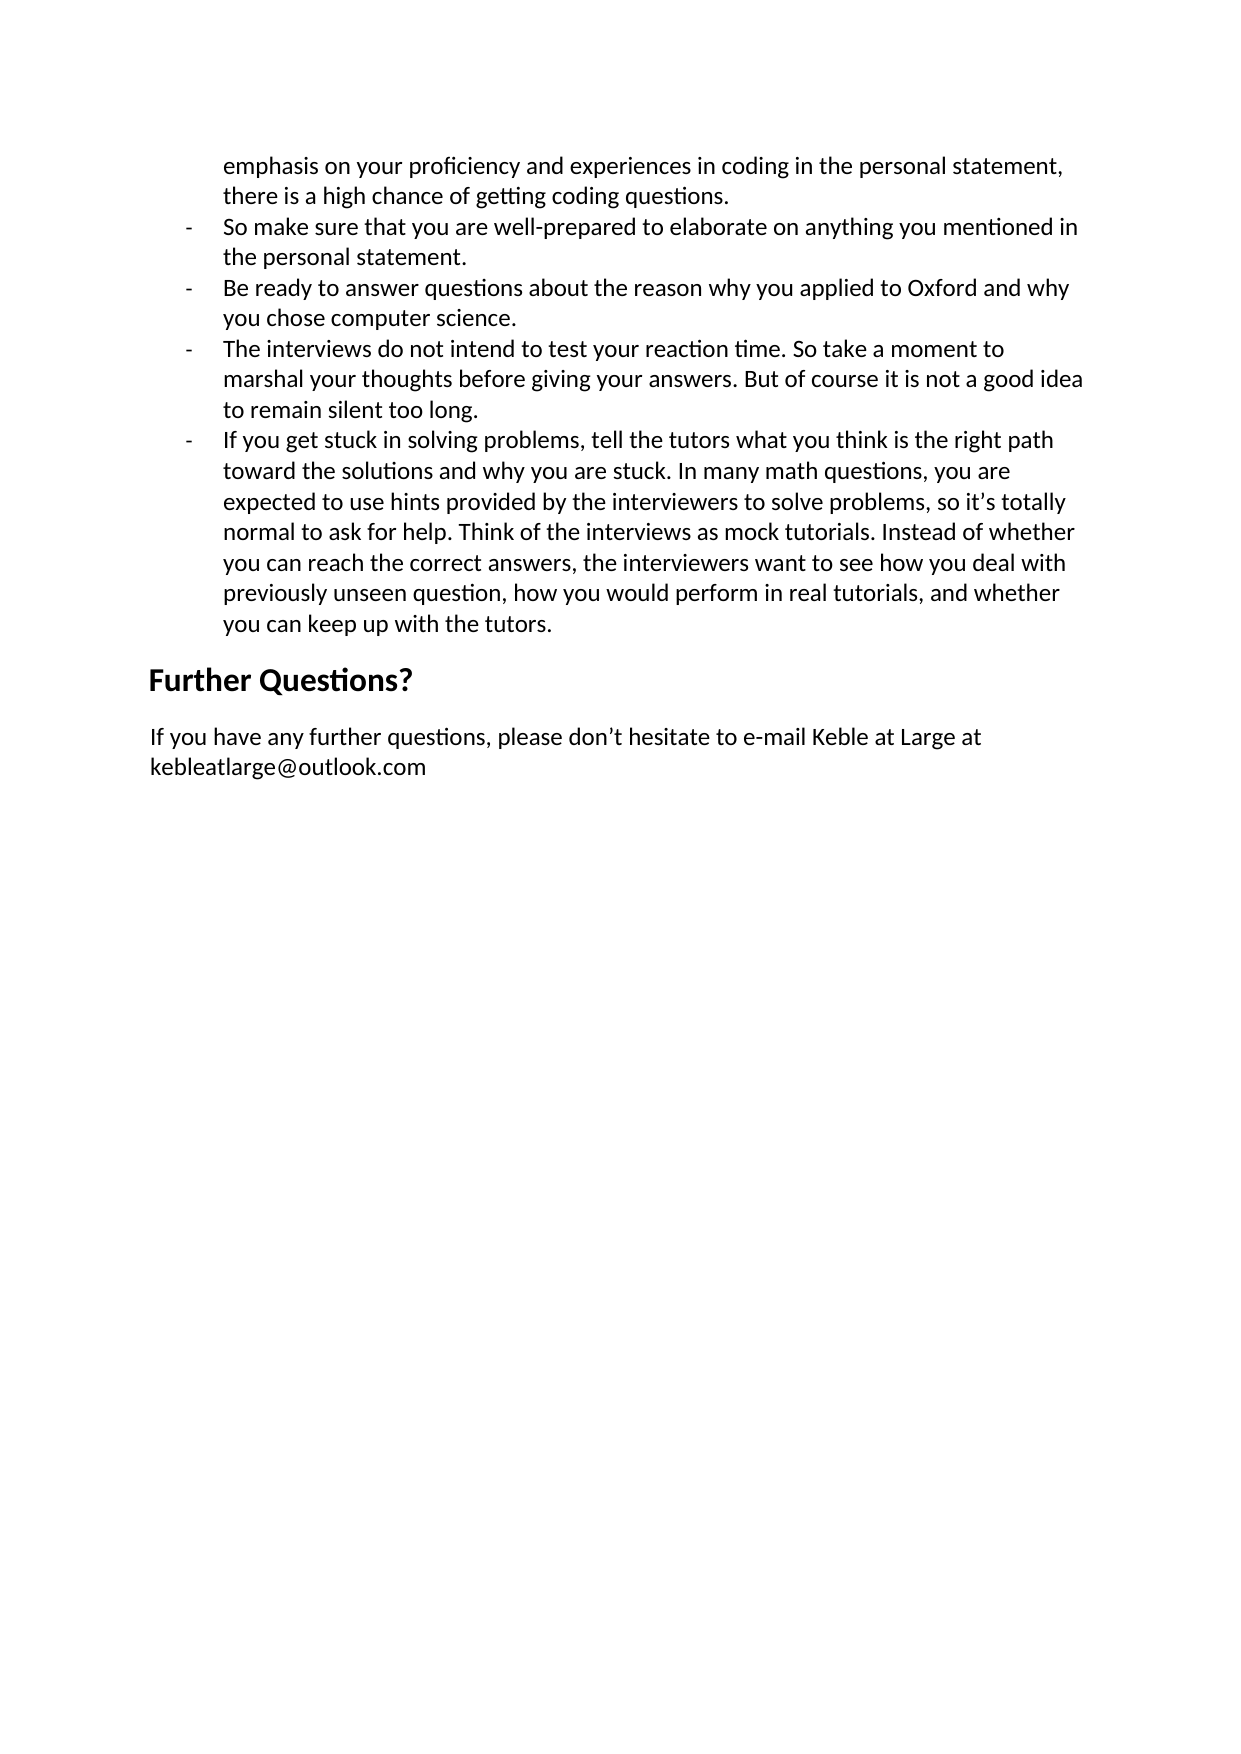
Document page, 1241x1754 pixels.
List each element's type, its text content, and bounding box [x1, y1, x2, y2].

text If you have any further questions, please don’t hesitate to e-mail Keble at Large at kebleatlarge@outlook.com [150, 721, 1090, 782]
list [185, 150, 1090, 211]
list The interviews do not intend to test your reaction time. So take a moment to marshal your thoughts before giving your answers. But of course it is not a good idea to remain silent too long. [185, 333, 1090, 425]
list Be ready to answer questions about the reason why you applied to Oxford and why you chose computer science. [185, 272, 1090, 333]
text Further Questions? [148, 659, 1090, 700]
list So make sure that you are well-prepared to elaborate on anything you mentioned in the personal statement. [185, 211, 1090, 272]
list If you get stuck in solving problems, tell the tutors what you think is the right path toward the solutions and why you are stuck. In many math questions, you are expected to use hints provided by the interviewers to solve problems, so it’s totally normal to ask for help. Think of the interviews as mock tutorials. Instead of whether you can reach the correct answers, the interviewers want to see how you deal with previously unseen question, how you would perform in real tutorials, and whether you can keep up with the tutors. [185, 425, 1090, 638]
